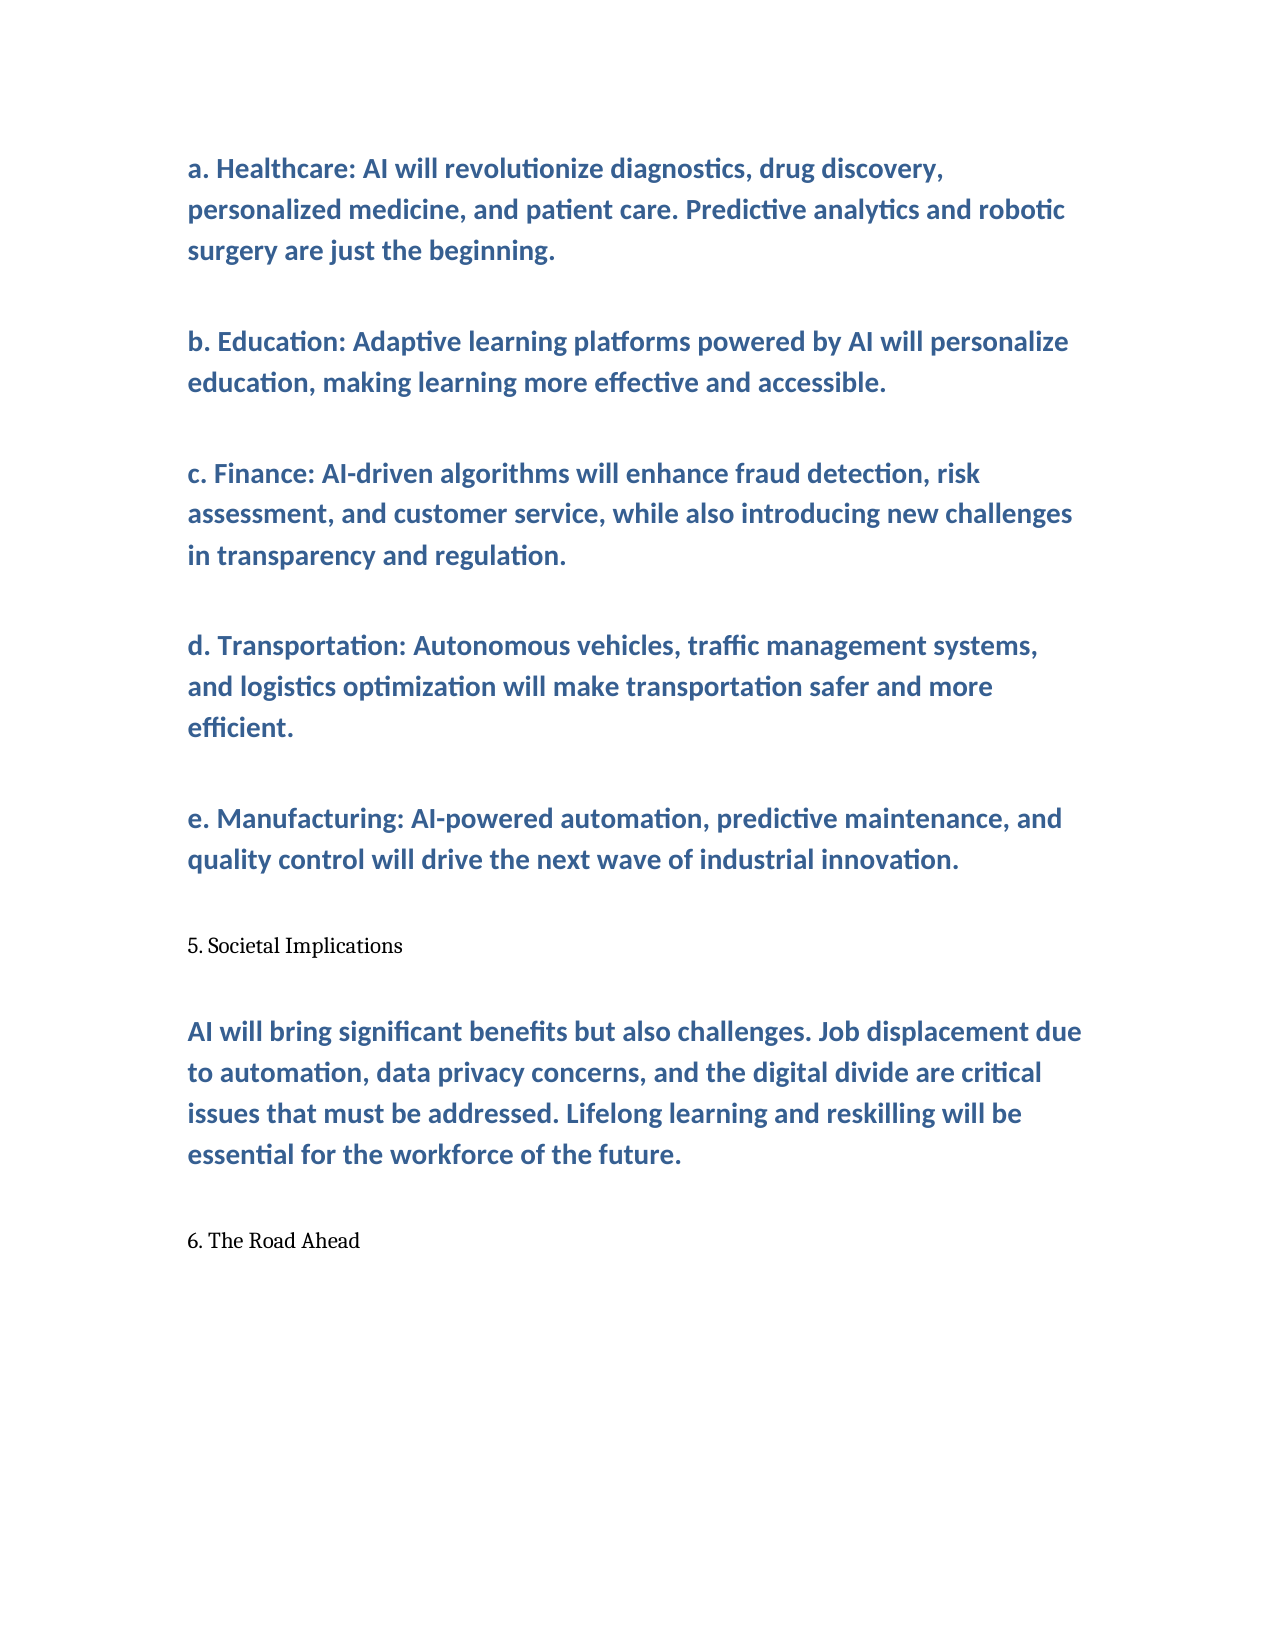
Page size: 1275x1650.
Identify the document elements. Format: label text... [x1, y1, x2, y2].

subtitle a. Healthcare: AI will revolutionize diagnostics, drug discovery, personalized medicine, and patient care. Predictive analytics and robotic surgery are just the beginning. [187, 150, 1087, 267]
subtitle c. Finance: AI-driven algorithms will enhance fraud detection, risk assessment, and customer service, while also introducing new challenges in transparency and regulation. [187, 455, 1087, 572]
subtitle d. Transportation: Autonomous vehicles, traffic management systems, and logistics optimization will make transportation safer and more efficient. [187, 627, 1087, 745]
subtitle b. Education: Adaptive learning platforms powered by AI will personalize education, making learning more effective and accessible. [187, 323, 1087, 399]
text 5. Societal Implications [187, 933, 1087, 959]
subtitle AI will bring significant benefits but also challenges. Job displacement due to automation, data privacy concerns, and the digital divide are critical issues that must be addressed. Lifelong learning and reskilling will be essential for the workforce of the future. [187, 1013, 1087, 1172]
text 6. The Road Ahead [187, 1228, 1087, 1254]
subtitle e. Manufacturing: AI-powered automation, predictive maintenance, and quality control will drive the next wave of industrial innovation. [187, 800, 1087, 877]
